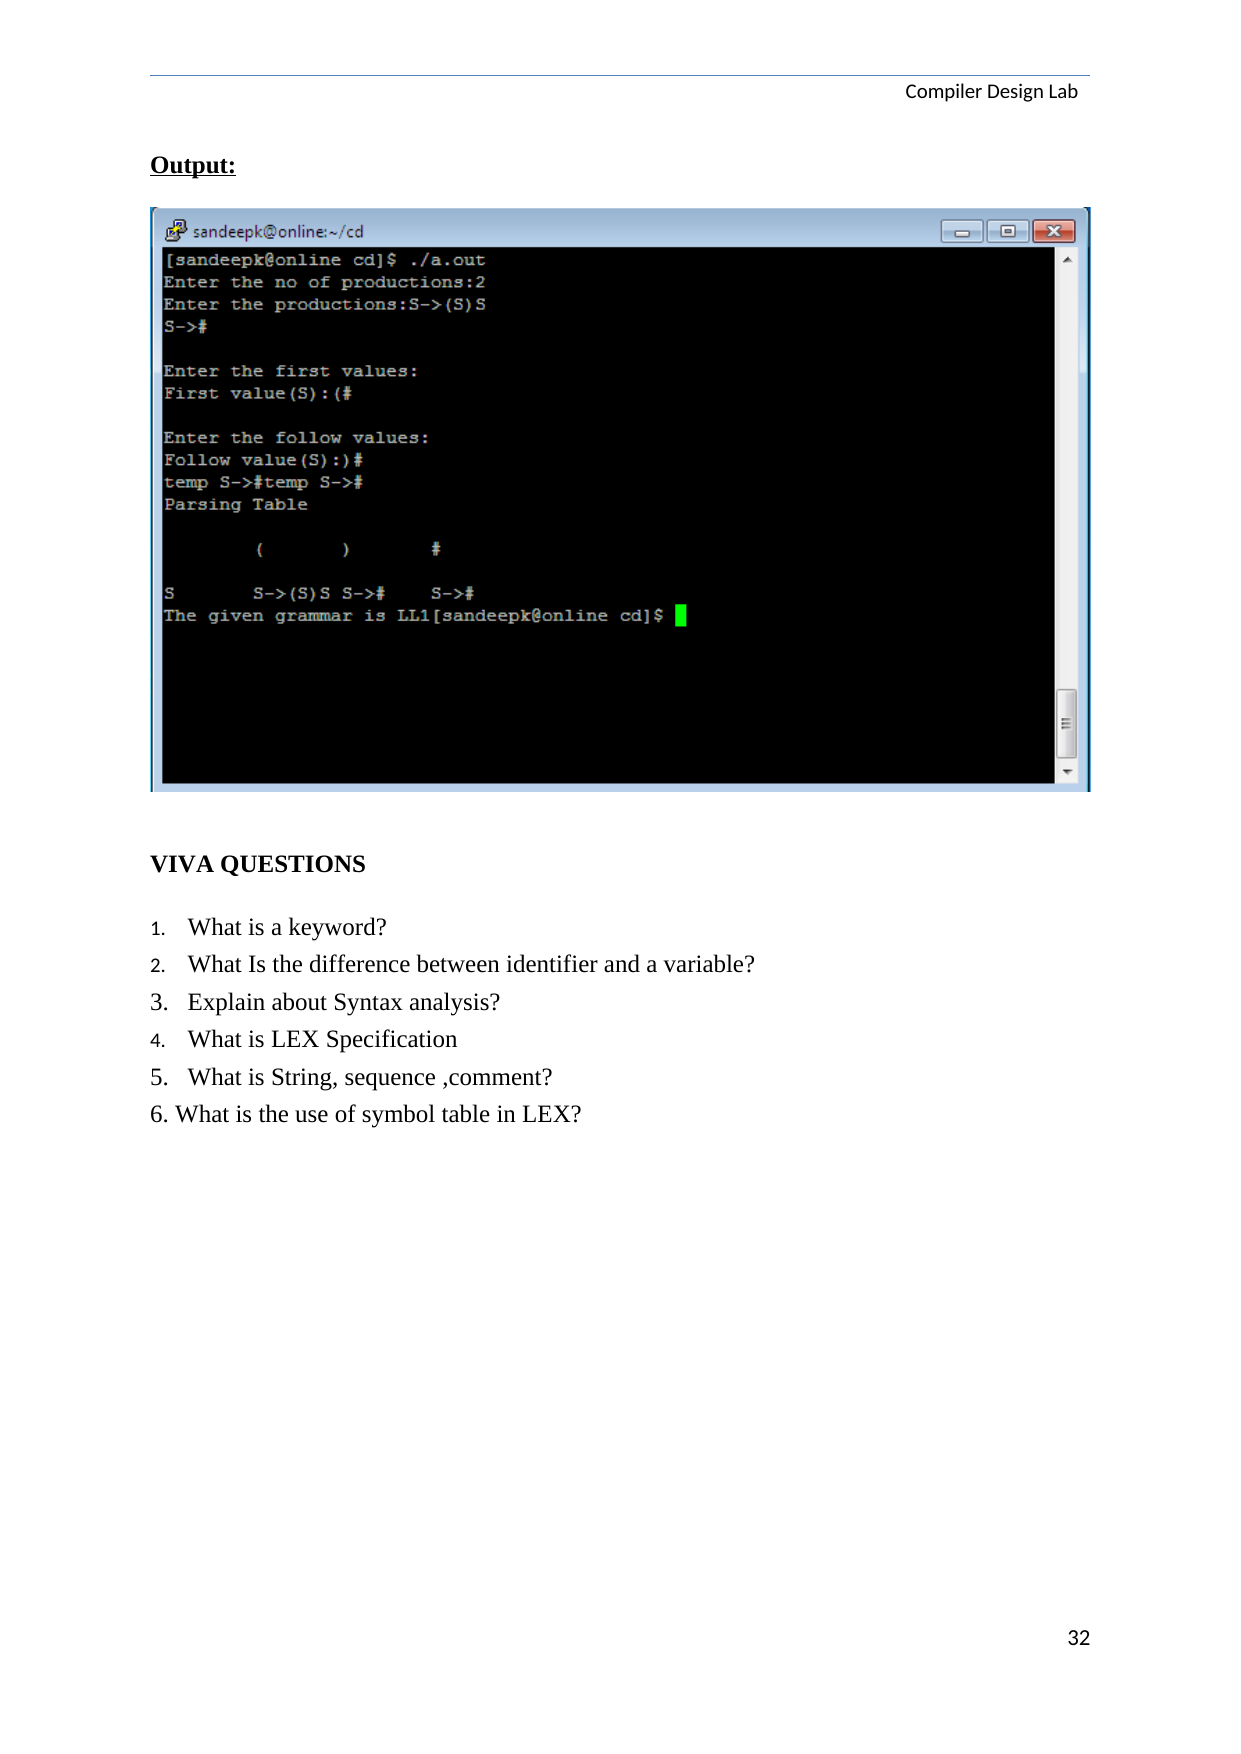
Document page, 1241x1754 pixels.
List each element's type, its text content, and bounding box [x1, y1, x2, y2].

list What Is the difference between identifier and a variable? [150, 941, 1090, 978]
list Explain about Syntax analysis? [150, 978, 1090, 1016]
list What is a keyword? [150, 903, 1090, 941]
text 5. What is String, sequence ,comment? [150, 1053, 1090, 1091]
list What is LEX Specification [150, 1016, 1090, 1053]
text Output: [150, 150, 1090, 179]
text VIVA QUESTIONS [150, 849, 1090, 878]
text 6. What is the use of symbol table in LEX? [150, 1091, 1090, 1128]
picture [150, 207, 1091, 792]
